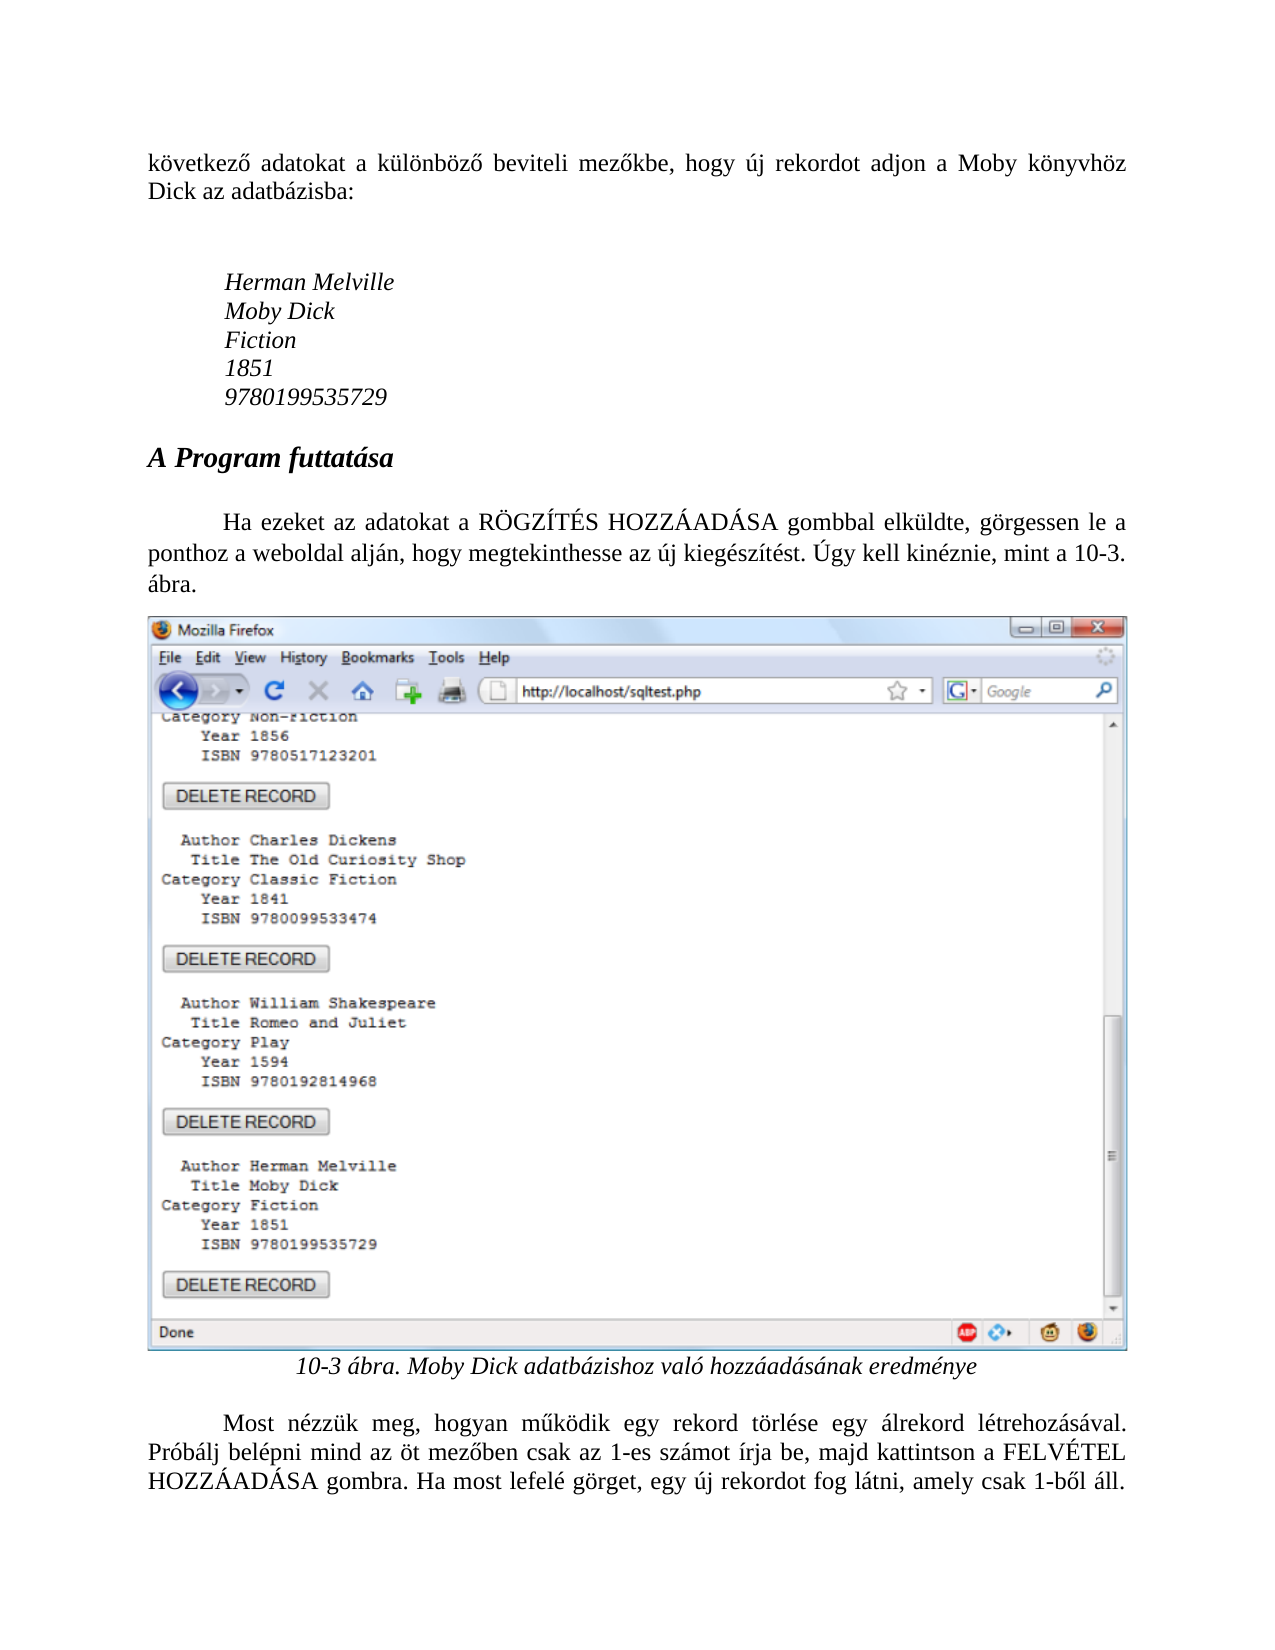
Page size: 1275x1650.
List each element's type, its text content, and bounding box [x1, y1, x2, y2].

text Ha ezeket az adatokat a RÖGZÍTÉS HOZZÁADÁSA gombbal elküldte, görgessen le a ponthoz a weboldal alján, hogy megtekinthesse az új kiegészítést. Úgy kell kinéznie, mint a 10-3. ábra. [148, 507, 1127, 598]
text A Program futtatása [148, 440, 1127, 473]
text Fiction [224, 325, 1127, 353]
text 10-3 ábra. Moby Dick adatbázishoz való hozzáadásának eredménye [148, 1351, 1127, 1379]
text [148, 1408, 1127, 1494]
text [148, 148, 1127, 205]
text Moby Dick [224, 296, 1127, 325]
text 9780199535729 [224, 382, 1127, 411]
text 1851 [224, 353, 1127, 382]
text Herman Melville [224, 267, 1127, 296]
picture [147, 616, 1128, 1351]
